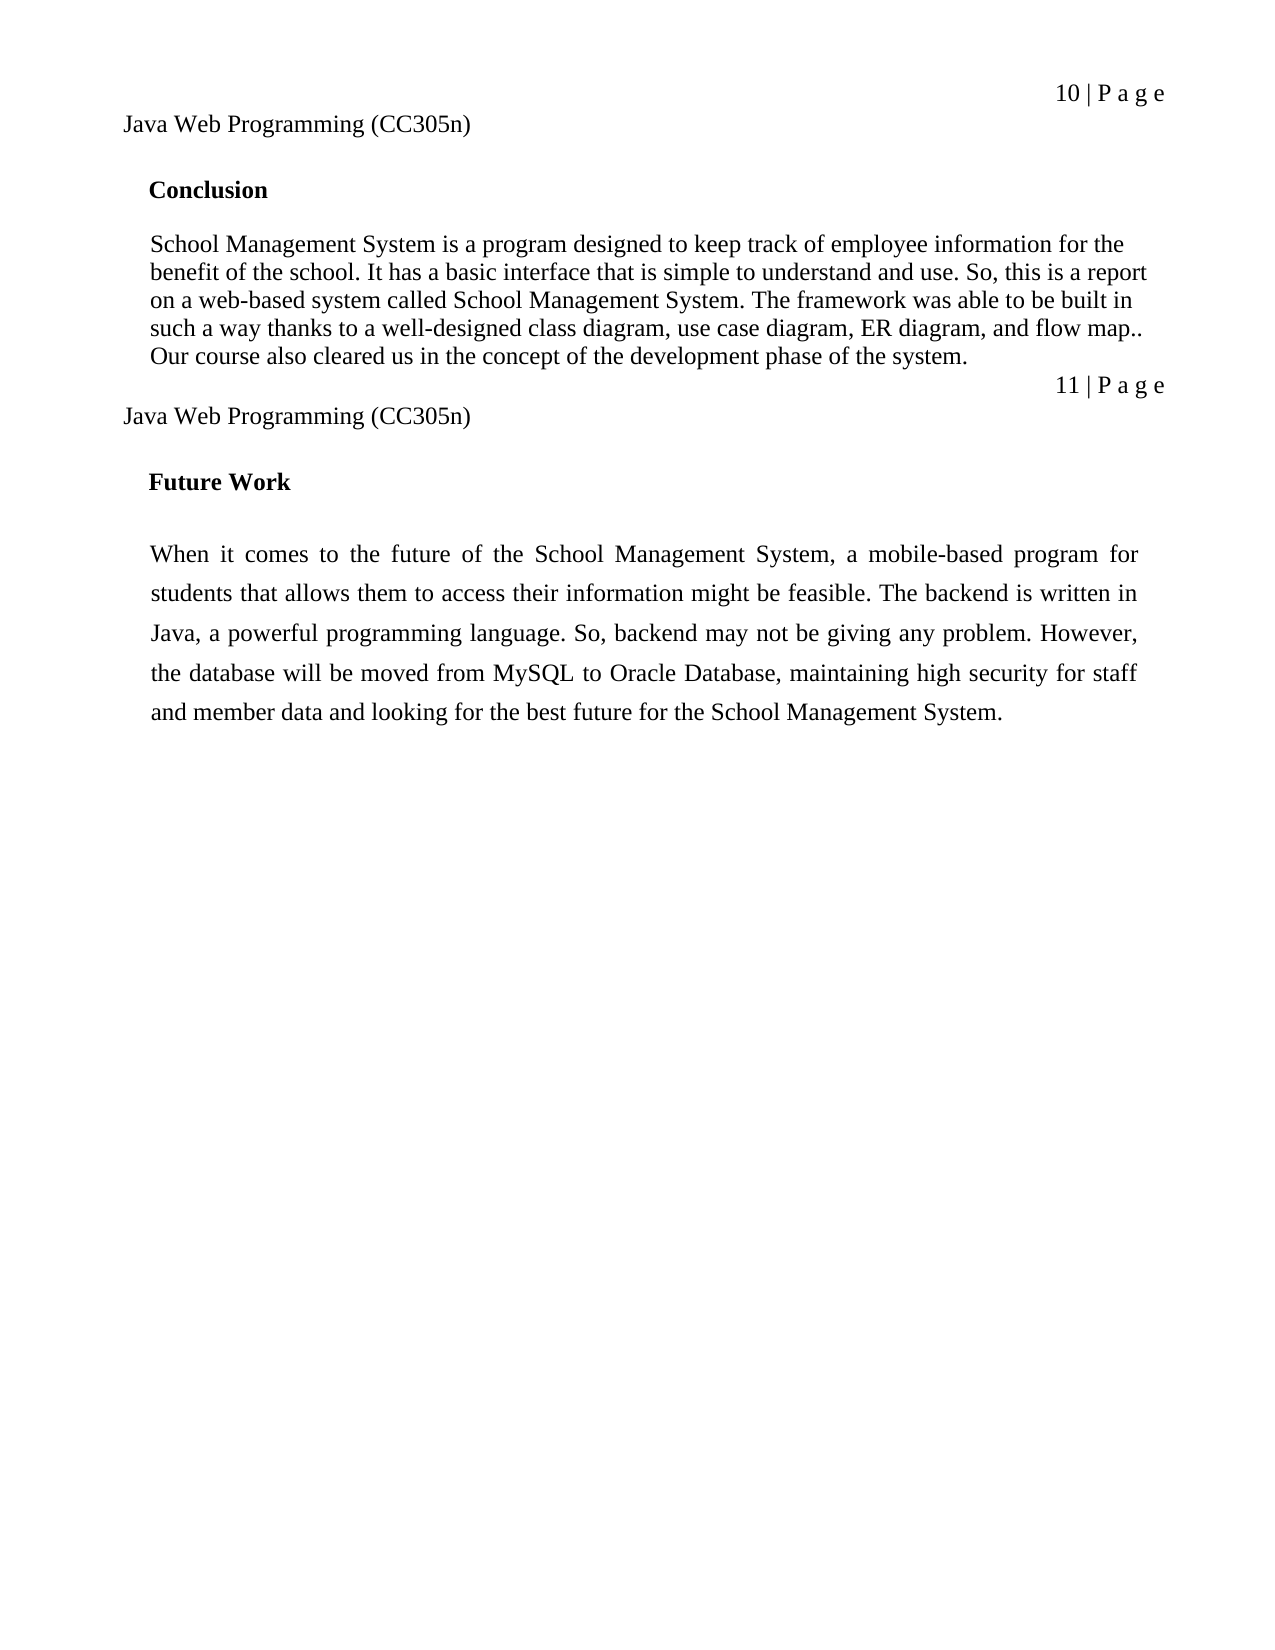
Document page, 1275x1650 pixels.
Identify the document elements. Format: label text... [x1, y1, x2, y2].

subtitle Future Work [148, 467, 1169, 496]
text School Management System is a program designed to keep track of employee information for the benefit of the school. It has a basic interface that is simple to understand and use. So, this is a report on a web-based system called School Management System. The framework was able to be built in such a way thanks to a well-designed class diagram, use case diagram, ER diagram, and flow map.. Our course also cleared us in the concept of the development phase of the system. [150, 231, 1169, 370]
text Java Web Programming (CC305n) [123, 109, 1126, 138]
text 11 | P a g e [123, 370, 1164, 399]
text Java Web Programming (CC305n) [123, 401, 1126, 430]
text 10 | P a g e [123, 78, 1164, 106]
subtitle Conclusion [148, 175, 1169, 204]
text When it comes to the future of the School Management System, a mobile-based program for students that allows them to access their information might be feasible. The backend is written in Java, a powerful programming language. So, backend may not be giving any problem. However, the database will be moved from MySQL to Oracle Database, maintaining high security for staff and member data and looking for the best future for the School Management System. [149, 539, 1139, 726]
